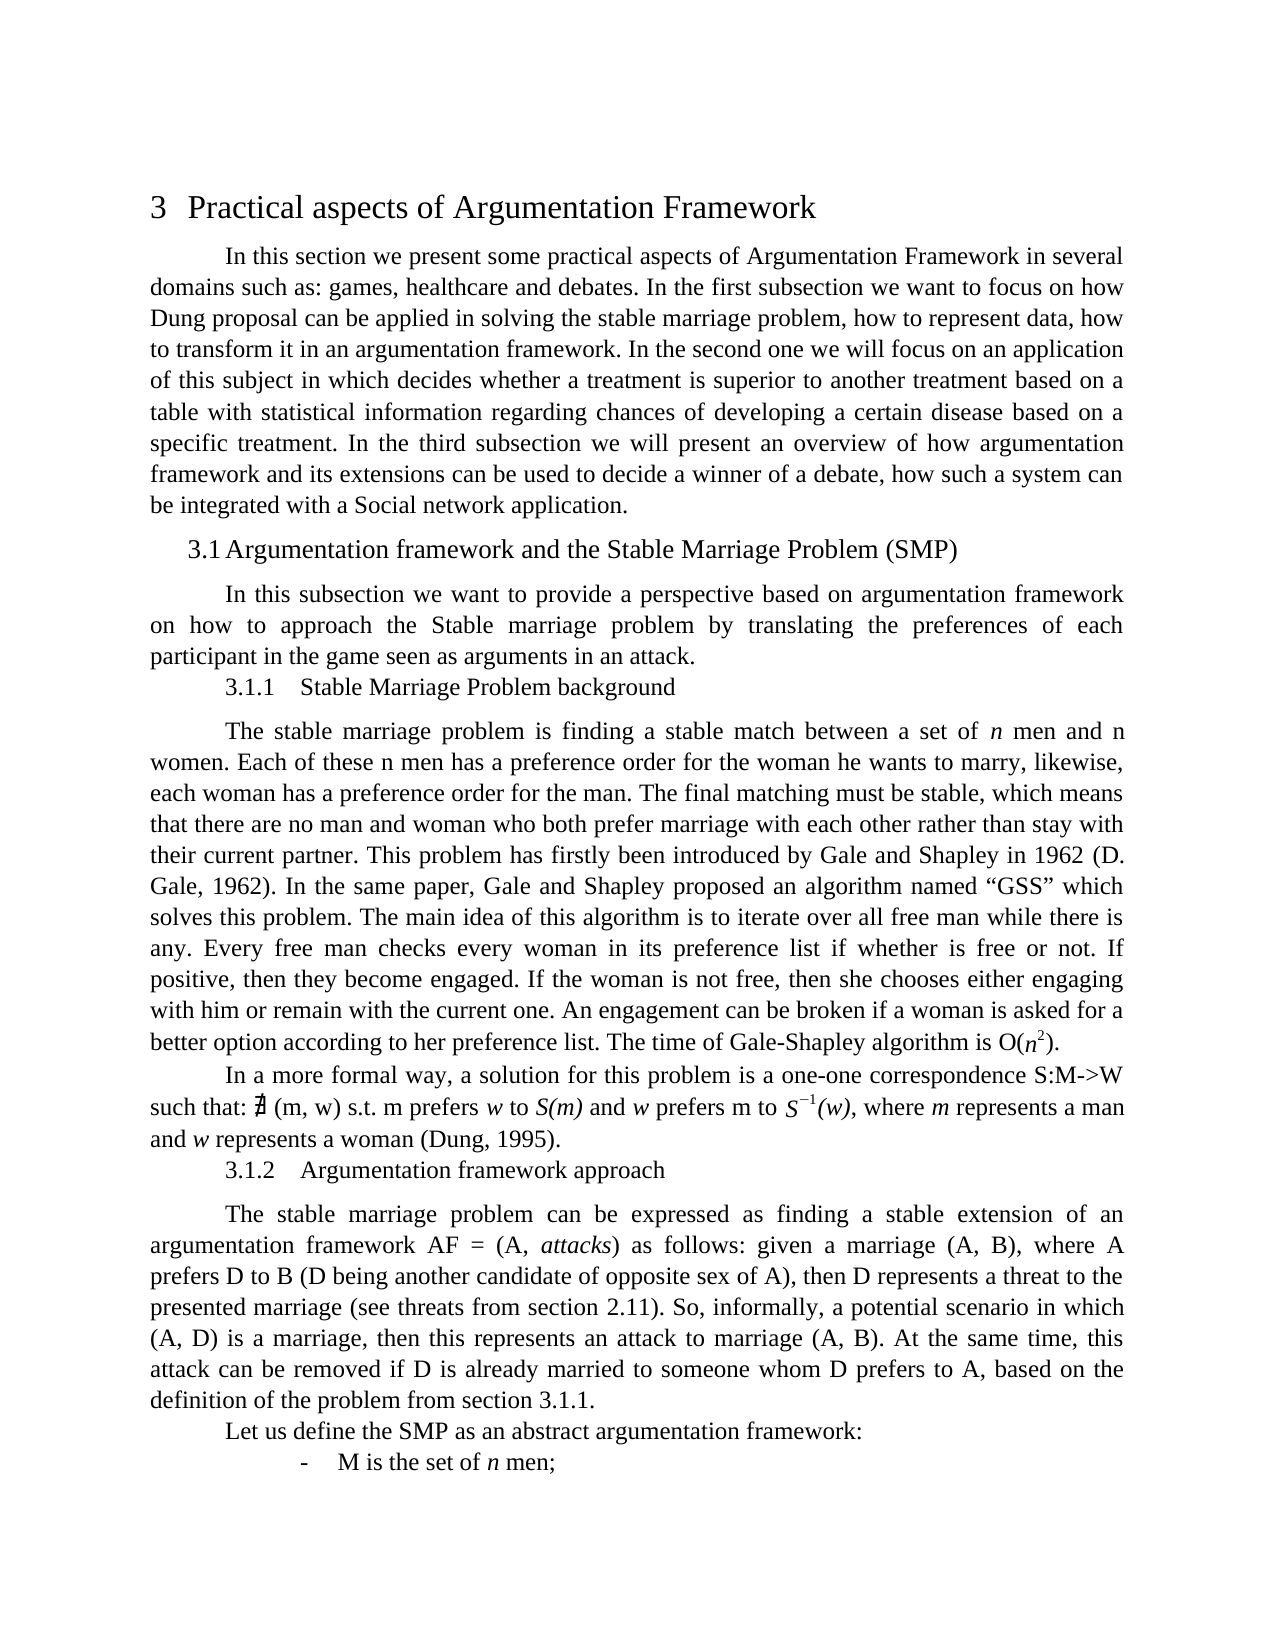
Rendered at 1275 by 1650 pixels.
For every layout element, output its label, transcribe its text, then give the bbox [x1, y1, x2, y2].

subtitle Argumentation framework and the Stable Marriage Problem (SMP) [187, 533, 1125, 564]
text In this subsection we want to provide a perspective based on argumentation framework on how to approach the Stable marriage problem by translating the preferences of each participant in the game seen as arguments in an attack. [150, 579, 1125, 670]
text In this section we present some practical aspects of Argumentation Framework in several domains such as: games, healthcare and debates. In the first subsection we want to focus on how Dung proposal can be applied in solving the stable marriage problem, how to represent data, how to transform it in an argumentation framework. In the second one we will focus on an application of this subject in which decides whether a treatment is superior to another treatment based on a table with statistical information regarding chances of developing a certain disease based on a specific treatment. In the third subsection we will present an overview of how argumentation framework and its extensions can be used to decide a winner of a debate, how such a system can be integrated with a Social network application. [150, 241, 1125, 518]
subtitle Argumentation framework approach [225, 1155, 1125, 1184]
text The stable marriage problem can be expressed as finding a stable extension of an argumentation framework AF = (A, attacks) as follows: given a marriage (A, B), where A prefers D to B (D being another candidate of opposite sex of A), then D represents a threat to the presented marriage (see threats from section 2.11). So, informally, a potential scenario in which (A, D) is a marriage, then this represents an attack to marriage (A, B). At the same time, this attack can be removed if D is already married to someone whom D prefers to A, based on the definition of the problem from section 3.1.1. [150, 1199, 1125, 1414]
text The stable marriage problem is finding a stable match between a set of n men and n women. Each of these n men has a preference order for the woman he wants to marry, likewise, each woman has a preference order for the man. The final matching must be stable, which means that there are no man and woman who both prefer marriage with each other rather than stay with their current partner. This problem has firstly been introduced by Gale and Shapley in 1962 . In the same paper, Gale and Shapley proposed an algorithm named “GSS” which solves this problem. The main idea of this algorithm is to iterate over all free man while there is any. Every free man checks every woman in its preference list if whether is free or not. If positive, then they become engaged. If the woman is not free, then she chooses either engaging with him or remain with the current one. An engagement can be broken if a woman is asked for a better option according to her preference list. The time of Gale-Shapley algorithm is O(). [150, 716, 1125, 1057]
list M is the set of n men; [300, 1447, 1125, 1476]
subtitle Practical aspects of Argumentation Framework [150, 187, 1125, 226]
subtitle Stable Marriage Problem background [225, 672, 1125, 701]
text In a more formal way, a solution for this problem is a one-one correspondence S:M->W such that: (m, w) s.t. m prefers w to S(m) and w prefers m to (w), where m represents a man and w represents a woman . [150, 1060, 1125, 1153]
text Let us define the SMP as an abstract argumentation framework: [150, 1416, 1125, 1445]
